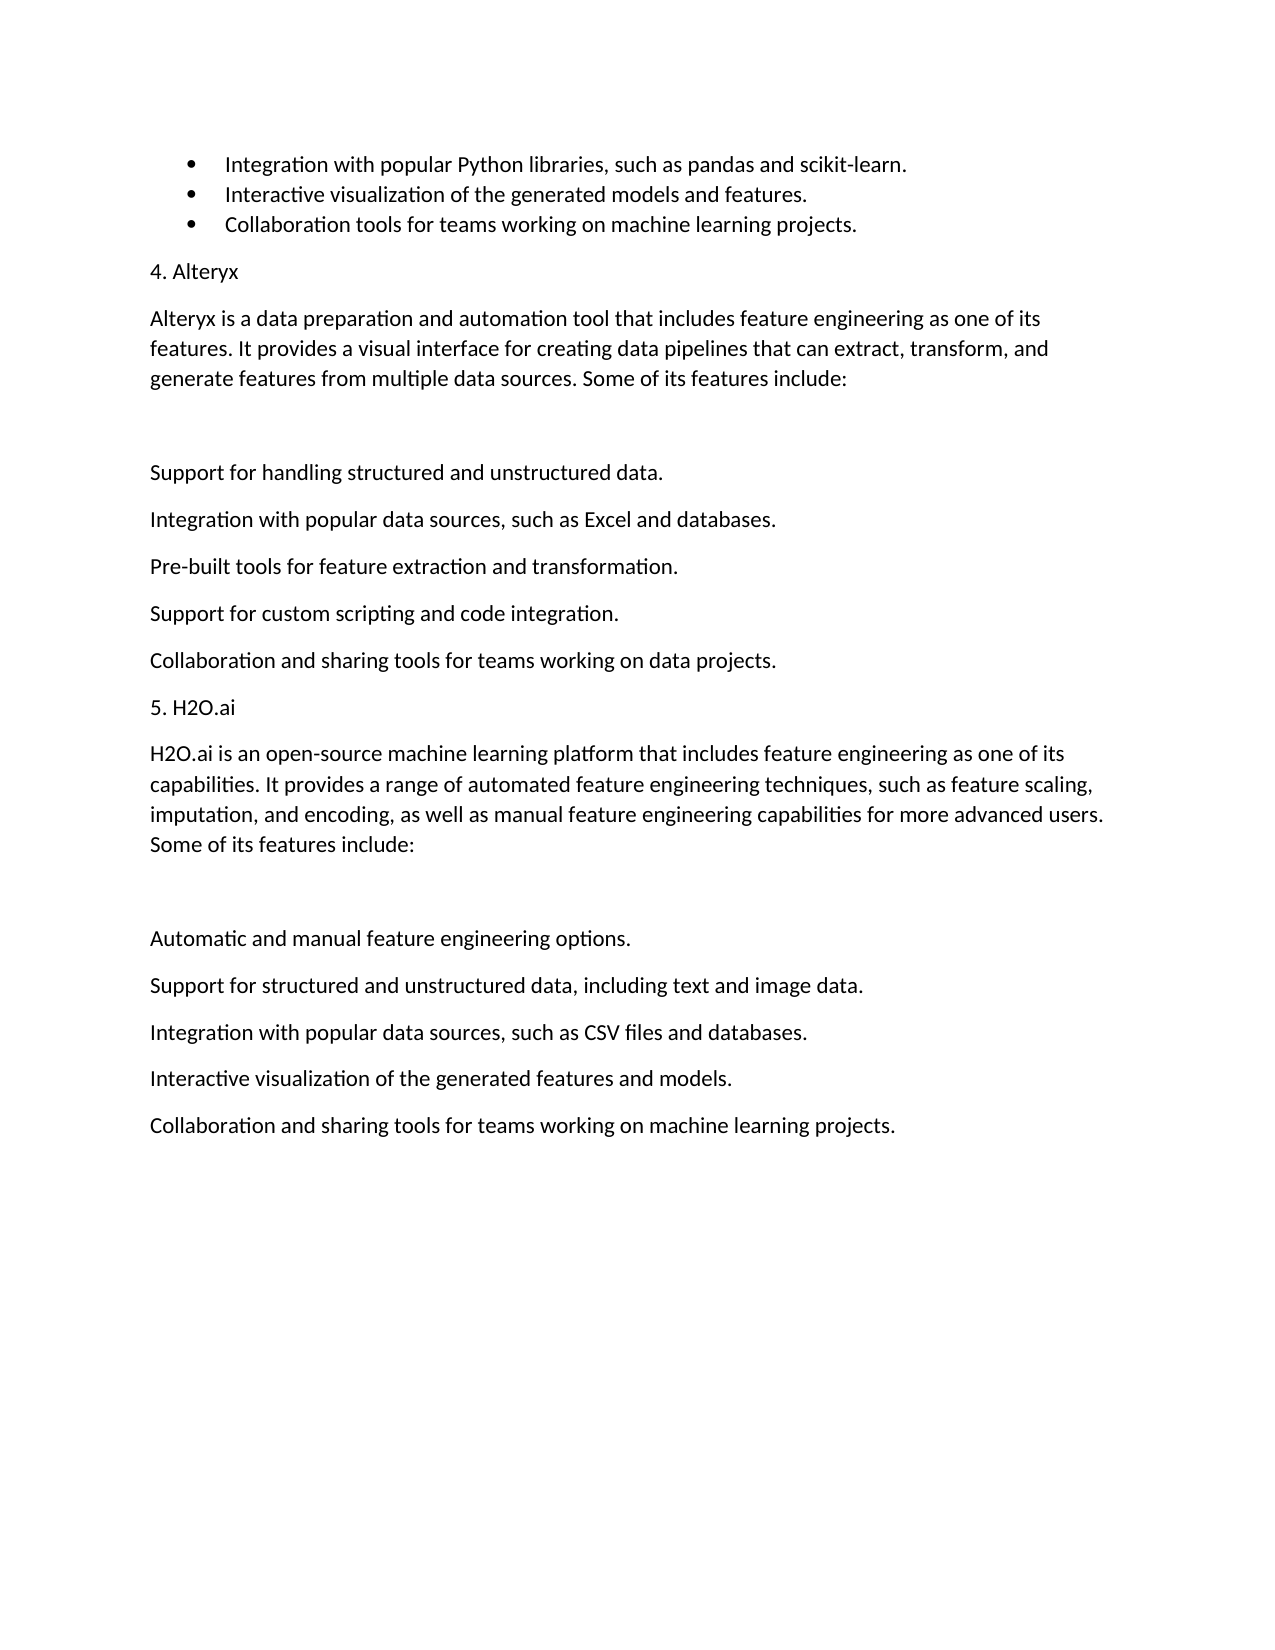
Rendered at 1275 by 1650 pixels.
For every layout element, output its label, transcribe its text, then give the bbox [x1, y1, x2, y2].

text Automatic and manual feature engineering options. [150, 924, 1125, 952]
list Interactive visualization of the generated models and features. [187, 180, 1125, 208]
text 4. Alteryx [150, 257, 1125, 285]
text Collaboration and sharing tools for teams working on data projects. [150, 646, 1125, 674]
text Alteryx is a data preparation and automation tool that includes feature engineering as one of its features. It provides a visual interface for creating data pipelines that can extract, transform, and generate features from multiple data sources. Some of its features include: [150, 304, 1125, 393]
text Pre-built tools for feature extraction and transformation. [150, 552, 1125, 580]
text Support for handling structured and unstructured data. [150, 458, 1125, 486]
text Support for structured and unstructured data, including text and image data. [150, 971, 1125, 999]
text Integration with popular data sources, such as CSV files and databases. [150, 1018, 1125, 1046]
text Interactive visualization of the generated features and models. [150, 1064, 1125, 1093]
text Support for custom scripting and code integration. [150, 599, 1125, 627]
text Collaboration and sharing tools for teams working on machine learning projects. [150, 1111, 1125, 1139]
list Integration with popular Python libraries, such as pandas and scikit-learn. [187, 150, 1125, 178]
text Integration with popular data sources, such as Excel and databases. [150, 505, 1125, 533]
text H2O.ai is an open-source machine learning platform that includes feature engineering as one of its capabilities. It provides a range of automated feature engineering techniques, such as feature scaling, imputation, and encoding, as well as manual feature engineering capabilities for more advanced users. Some of its features include: [150, 739, 1125, 858]
text 5. H2O.ai [150, 693, 1125, 721]
list Collaboration tools for teams working on machine learning projects. [187, 210, 1125, 238]
